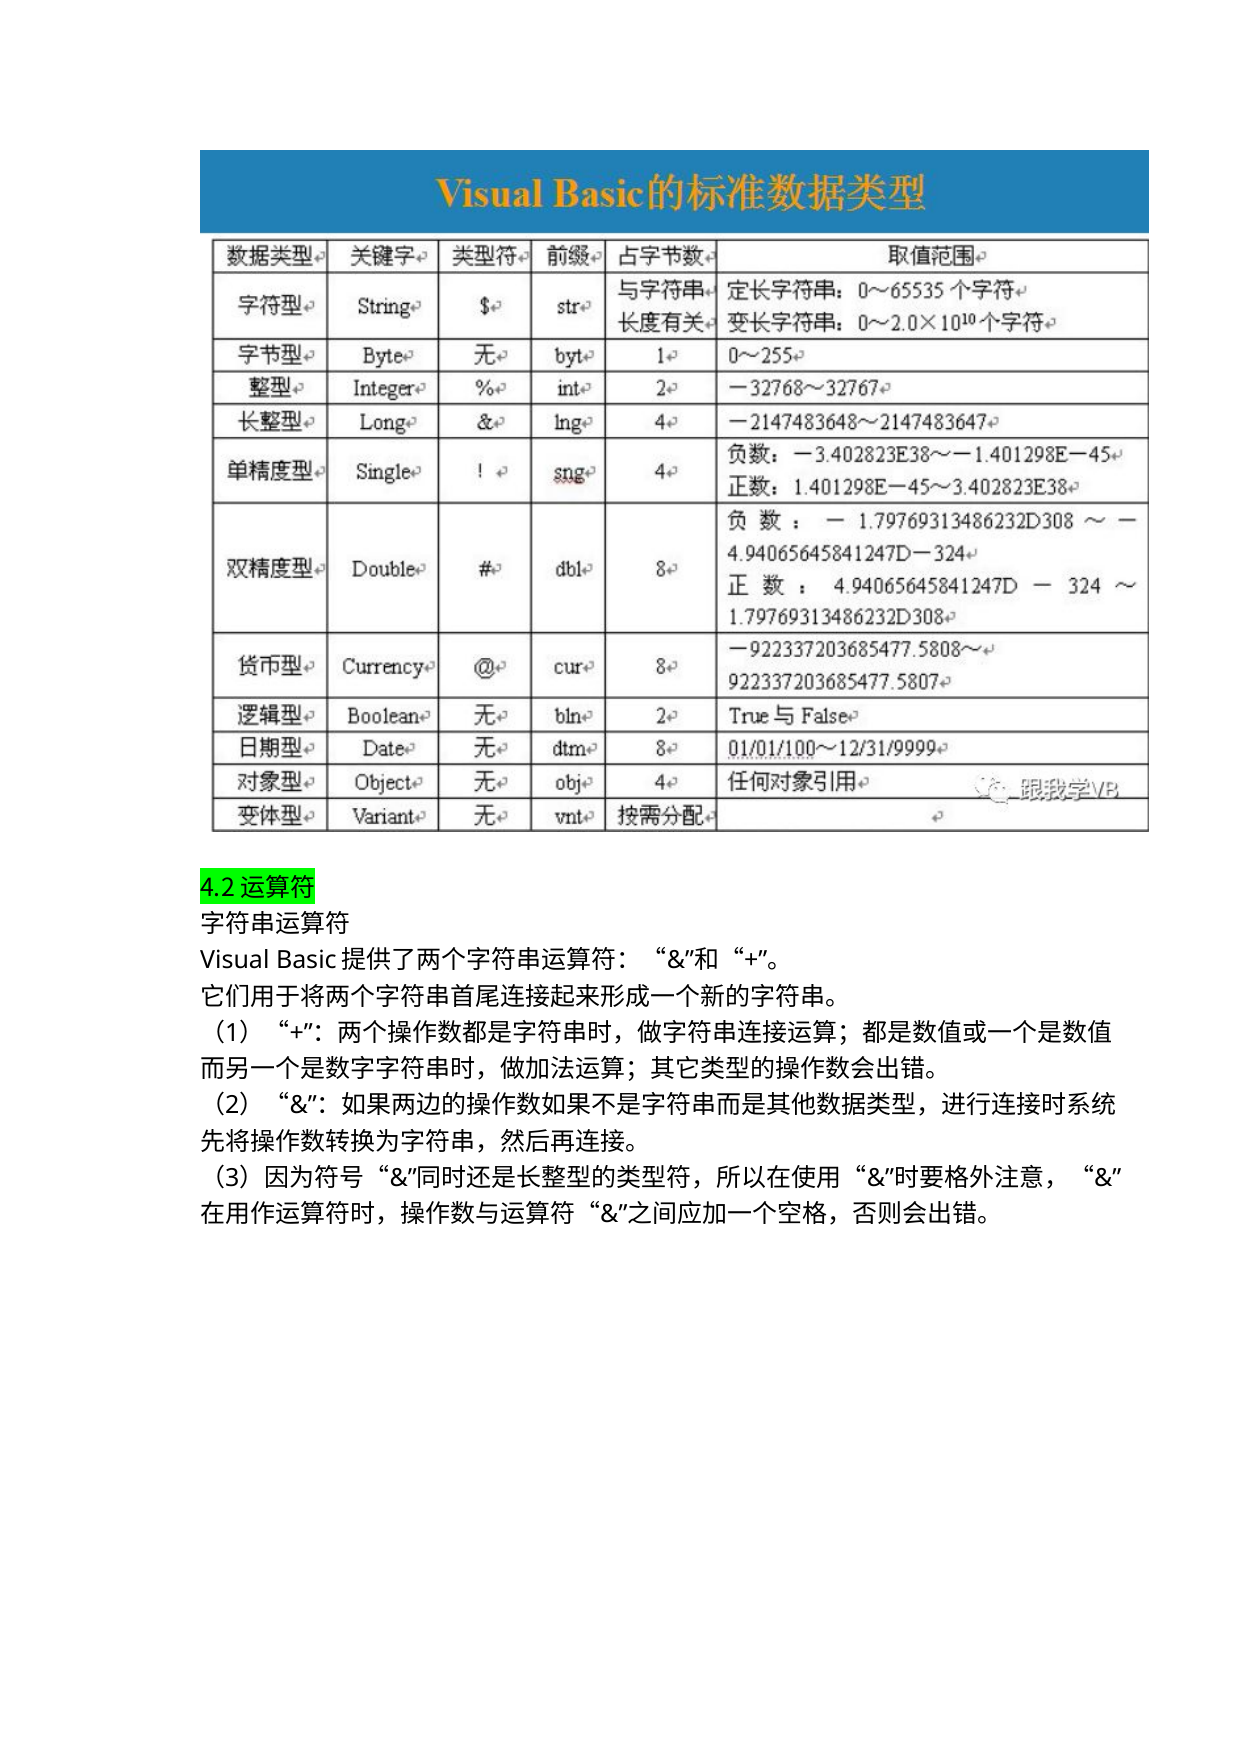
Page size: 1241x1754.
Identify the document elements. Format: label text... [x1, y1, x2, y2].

text （2）“&”：如果两边的操作数如果不是字符串而是其他数据类型，进行连接时系统先将操作数转换为字符串，然后再连接。 [200, 1085, 1128, 1157]
text 字符串运算符 [200, 904, 1128, 940]
text （3）因为符号“&”同时还是长整型的类型符，所以在使用“&”时要格外注意，“&”在用作运算符时，操作数与运算符“&”之间应加一个空格，否则会出错。 [200, 1157, 1128, 1230]
text Visual Basic提供了两个字符串运算符：“&”和“+”。 [200, 940, 1128, 976]
text 它们用于将两个字符串首尾连接起来形成一个新的字符串。 [200, 976, 1128, 1012]
picture [200, 150, 1149, 832]
text 4.2运算符 [200, 867, 1128, 904]
text （1）“+”：两个操作数都是字符串时，做字符串连接运算；都是数值或一个是数值而另一个是数字字符串时，做加法运算；其它类型的操作数会出错。 [200, 1012, 1128, 1085]
